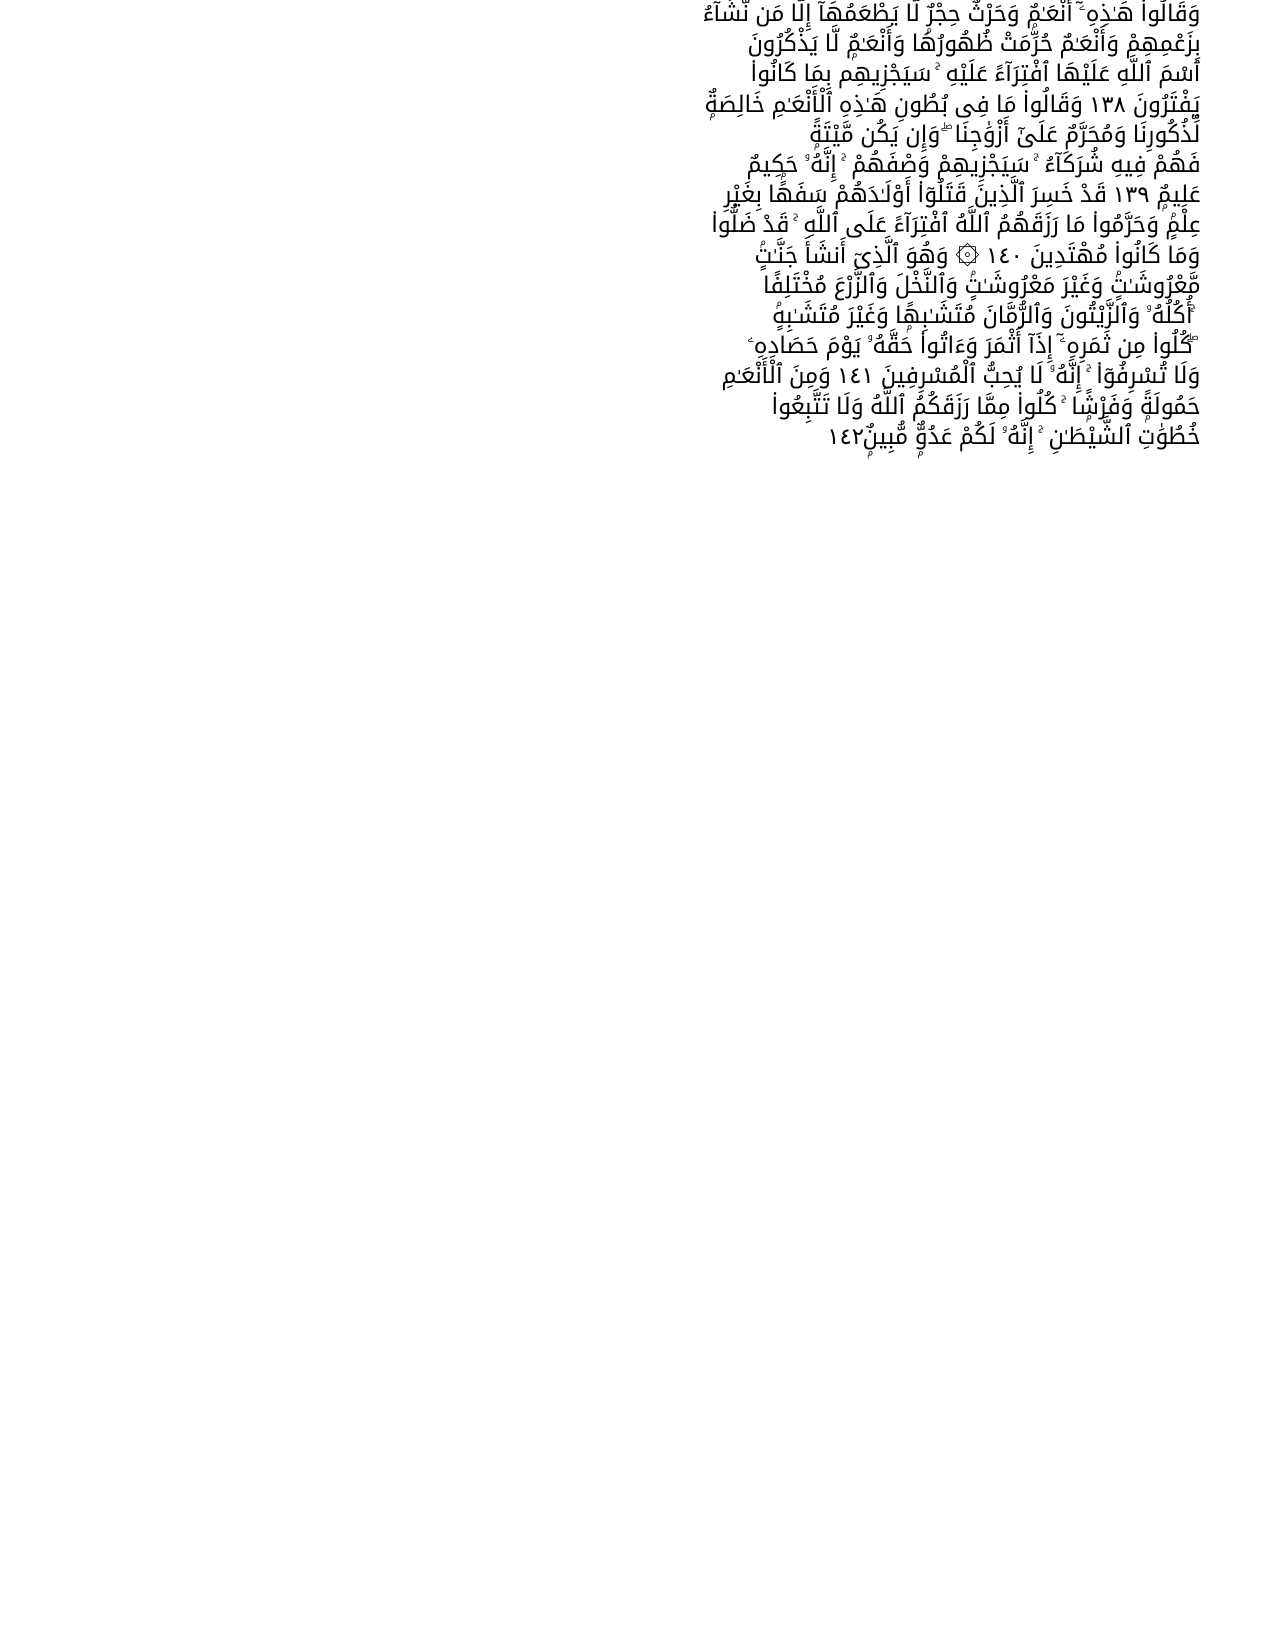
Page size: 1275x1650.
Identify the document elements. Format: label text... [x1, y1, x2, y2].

text أُكُلُهُۥ وَٱلزَّيْتُونَ وَٱلرُّمَّانَ مُتَشَـٰبِهًۭا وَغَيْرَ مُتَشَـٰبِهٍۢ ۚ [75, 302, 1200, 328]
text فَهُمْ فِيهِ شُرَكَآءُ ۚ سَيَجْزِيهِمْ وَصْفَهُمْ ۚ إِنَّهُۥ حَكِيمٌ [75, 151, 1200, 177]
text خُطُوَٰتِ ٱلشَّيْطَـٰنِ ۚ إِنَّهُۥ لَكُمْ عَدُوٌّۭ مُّبِينٌۭ ١٤٢ [75, 423, 1200, 449]
text لِّذُكُورِنَا وَمُحَرَّمٌ عَلَىٰٓ أَزْوَٰجِنَا ۖ وَإِن يَكُن مَّيْتَةًۭ [75, 121, 1200, 147]
text بِزَعْمِهِمْ وَأَنْعَـٰمٌ حُرِّمَتْ ظُهُورُهَا وَأَنْعَـٰمٌۭ لَّا يَذْكُرُونَ [75, 30, 1200, 57]
text حَمُولَةًۭ وَفَرْشًۭا ۚ كُلُوا۟ مِمَّا رَزَقَكُمُ ٱللَّهُ وَلَا تَتَّبِعُوا۟ [75, 393, 1200, 419]
text يَفْتَرُونَ ١٣٨ وَقَالُوا۟ مَا فِى بُطُونِ هَـٰذِهِ ٱلْأَنْعَـٰمِ خَالِصَةٌۭ [75, 91, 1200, 117]
text عَلِيمٌۭ ١٣٩ قَدْ خَسِرَ ٱلَّذِينَ قَتَلُوٓا۟ أَوْلَـٰدَهُمْ سَفَهًۢا بِغَيْرِ [75, 181, 1200, 208]
text وَلَا تُسْرِفُوٓا۟ ۚ إِنَّهُۥ لَا يُحِبُّ ٱلْمُسْرِفِينَ ١٤١ وَمِنَ ٱلْأَنْعَـٰمِ [75, 362, 1200, 389]
text وَمَا كَانُوا۟ مُهْتَدِينَ ١٤٠ ۞ وَهُوَ ٱلَّذِىٓ أَنشَأَ جَنَّـٰتٍۢ [75, 242, 1200, 268]
text كُلُوا۟ مِن ثَمَرِهِۦٓ إِذَآ أَثْمَرَ وَءَاتُوا۟ حَقَّهُۥ يَوْمَ حَصَادِهِۦ ۖ [75, 332, 1200, 359]
text عِلْمٍۢ وَحَرَّمُوا۟ مَا رَزَقَهُمُ ٱللَّهُ ٱفْتِرَآءً عَلَى ٱللَّهِ ۚ قَدْ ضَلُّوا۟ [75, 211, 1200, 238]
text ٱسْمَ ٱللَّهِ عَلَيْهَا ٱفْتِرَآءً عَلَيْهِ ۚ سَيَجْزِيهِم بِمَا كَانُوا۟ [75, 60, 1200, 87]
text مَّعْرُوشَـٰتٍۢ وَغَيْرَ مَعْرُوشَـٰتٍۢ وَٱلنَّخْلَ وَٱلزَّرْعَ مُخْتَلِفًا [75, 272, 1200, 298]
text وَقَالُوا۟ هَـٰذِهِۦٓ أَنْعَـٰمٌۭ وَحَرْثٌ حِجْرٌۭ لَّا يَطْعَمُهَآ إِلَّا مَن نَّشَآءُ [75, 0, 1200, 26]
